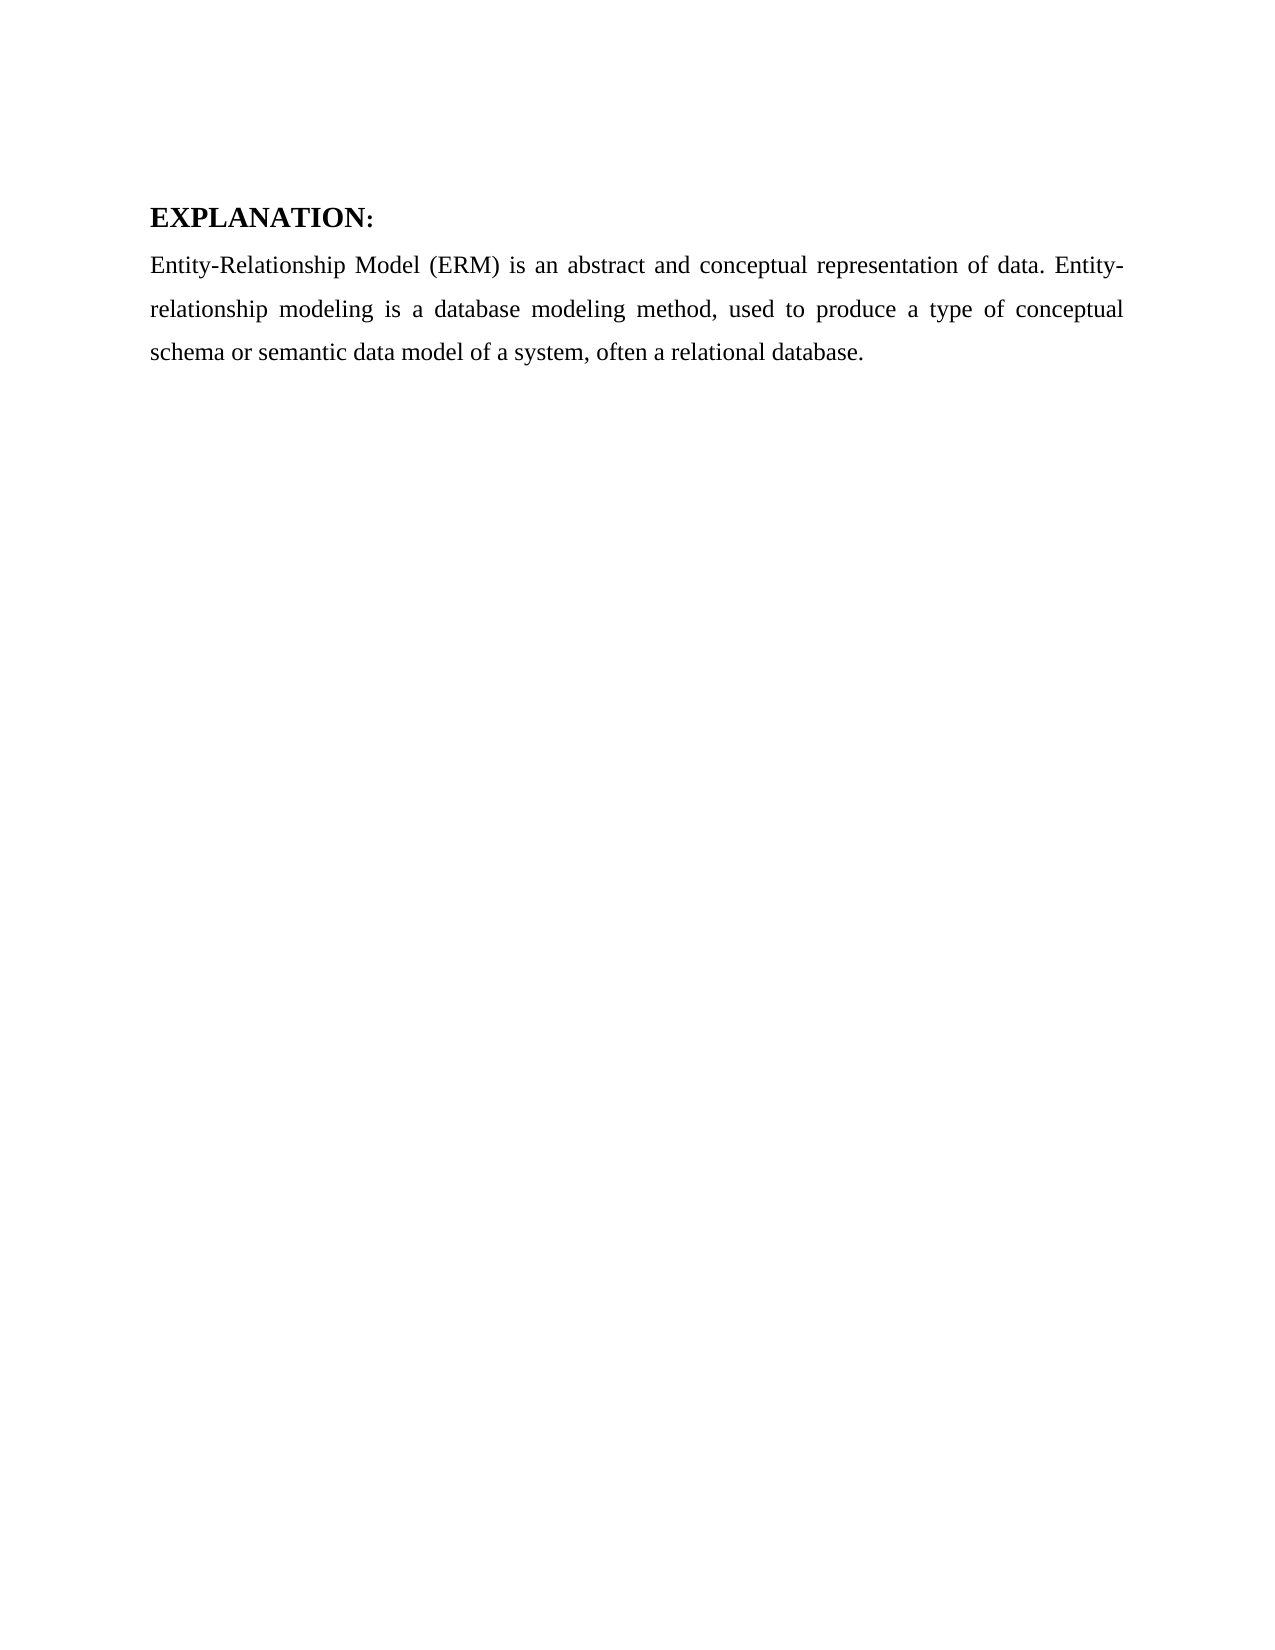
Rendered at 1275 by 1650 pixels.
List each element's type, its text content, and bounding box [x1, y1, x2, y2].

text Entity-Relationship Model (ERM) is an abstract and conceptual representation of data. Entity-relationship modeling is a database modeling method, used to produce a type of conceptual schema or semantic data model of a system, often a relational database. [150, 251, 1125, 366]
text EXPLANATION: [150, 200, 1125, 234]
